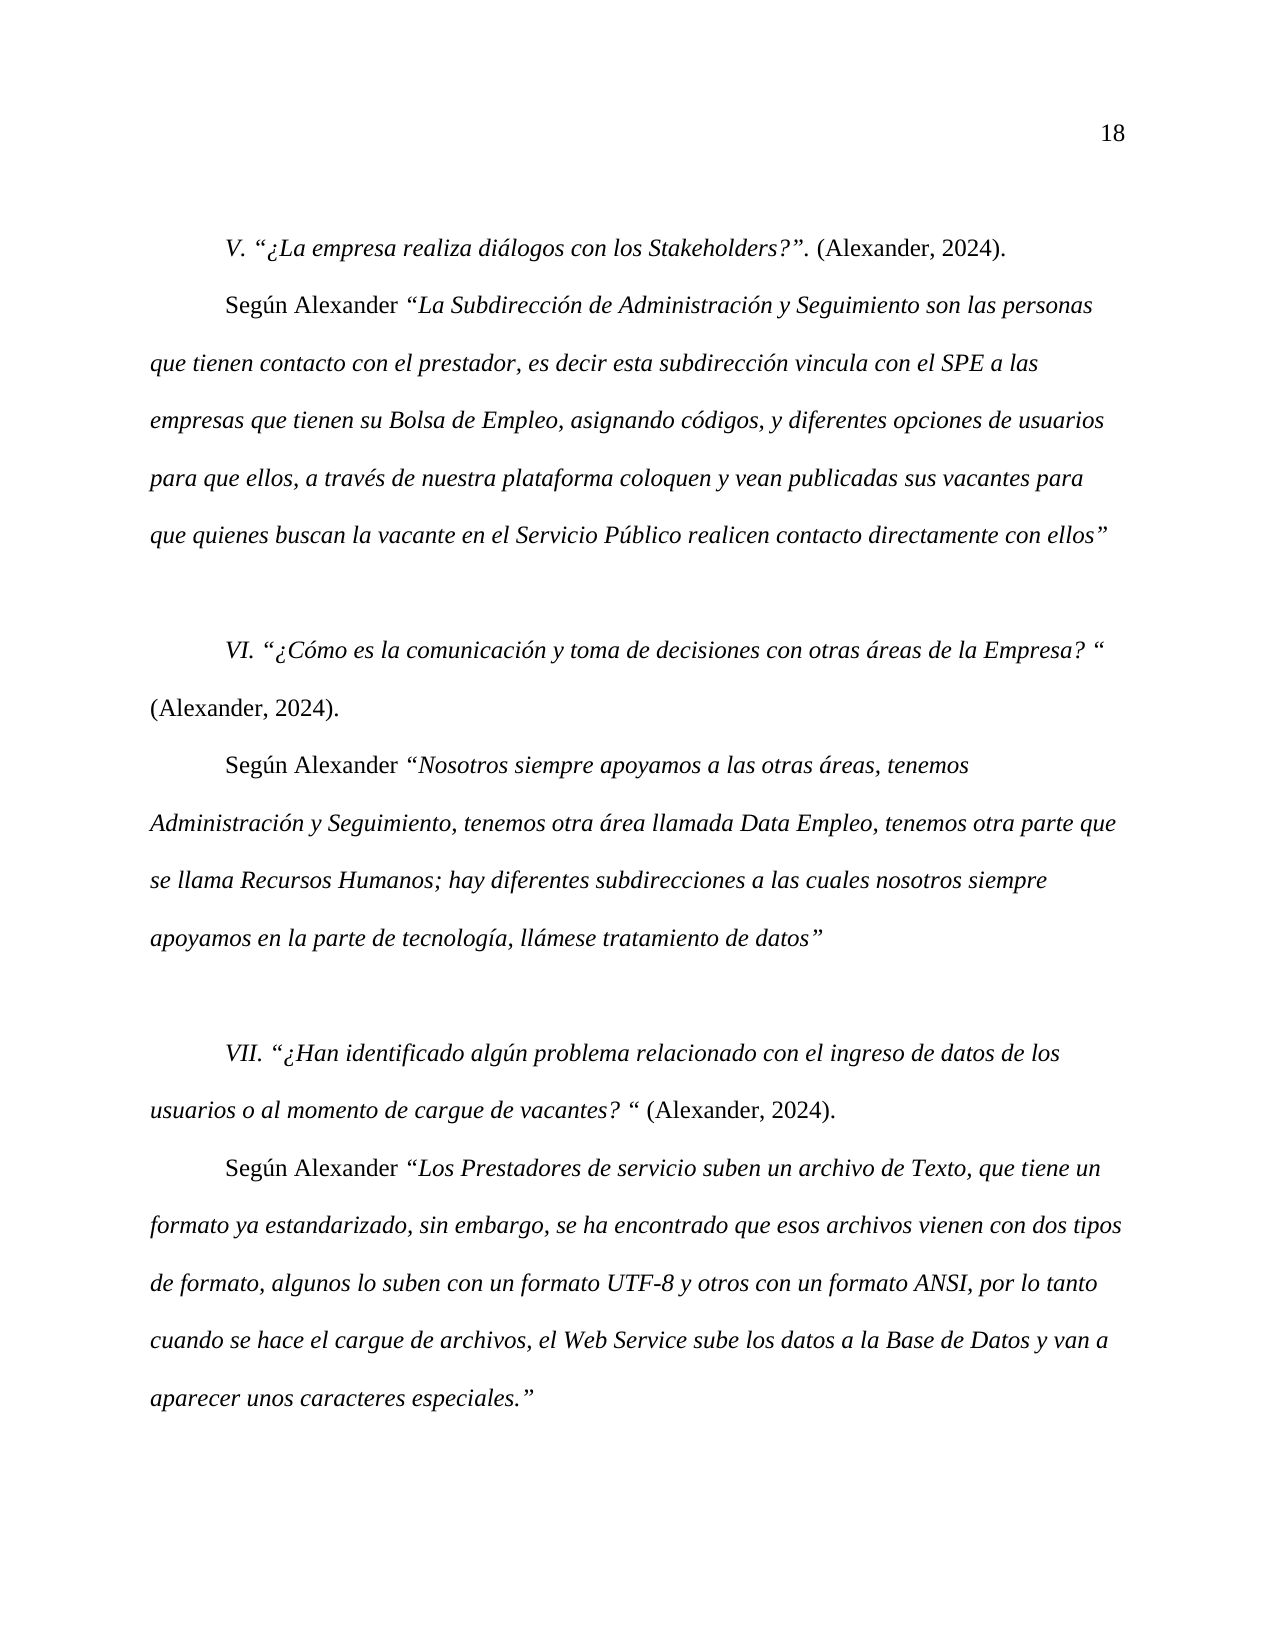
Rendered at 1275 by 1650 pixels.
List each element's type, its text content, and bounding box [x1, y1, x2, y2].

text Según Alexander “La Subdirección de Administración y Seguimiento son las personas que tienen contacto con el prestador, es decir esta subdirección vincula con el SPE a las empresas que tienen su Bolsa de Empleo, asignando códigos, y diferentes opciones de usuarios para que ellos, a través de nuestra plataforma coloquen y vean publicadas sus vacantes para que quienes buscan la vacante en el Servicio Público realicen contacto directamente con ellos” [150, 291, 1125, 549]
text VII. “¿Han identificado algún problema relacionado con el ingreso de datos de los usuarios o al momento de cargue de vacantes? “ (Alexander, 2024). [150, 1038, 1125, 1124]
text V. “¿La empresa realiza diálogos con los Stakeholders?”. (Alexander, 2024). [150, 233, 1125, 262]
text Según Alexander “Los Prestadores de servicio suben un archivo de Texto, que tiene un formato ya estandarizado, sin embargo, se ha encontrado que esos archivos vienen con dos tipos de formato, algunos lo suben con un formato UTF-8 y otros con un formato ANSI, por lo tanto cuando se hace el cargue de archivos, el Web Service sube los datos a la Base de Datos y van a aparecer unos caracteres especiales.” [150, 1153, 1125, 1412]
text VI. “¿Cómo es la comunicación y toma de decisiones con otras áreas de la Empresa? “ (Alexander, 2024). [150, 636, 1125, 722]
text Según Alexander “Nosotros siempre apoyamos a las otras áreas, tenemos Administración y Seguimiento, tenemos otra área llamada Data Empleo, tenemos otra parte que se llama Recursos Humanos; hay diferentes subdirecciones a las cuales nosotros siempre apoyamos en la parte de tecnología, llámese tratamiento de datos” [150, 751, 1125, 952]
